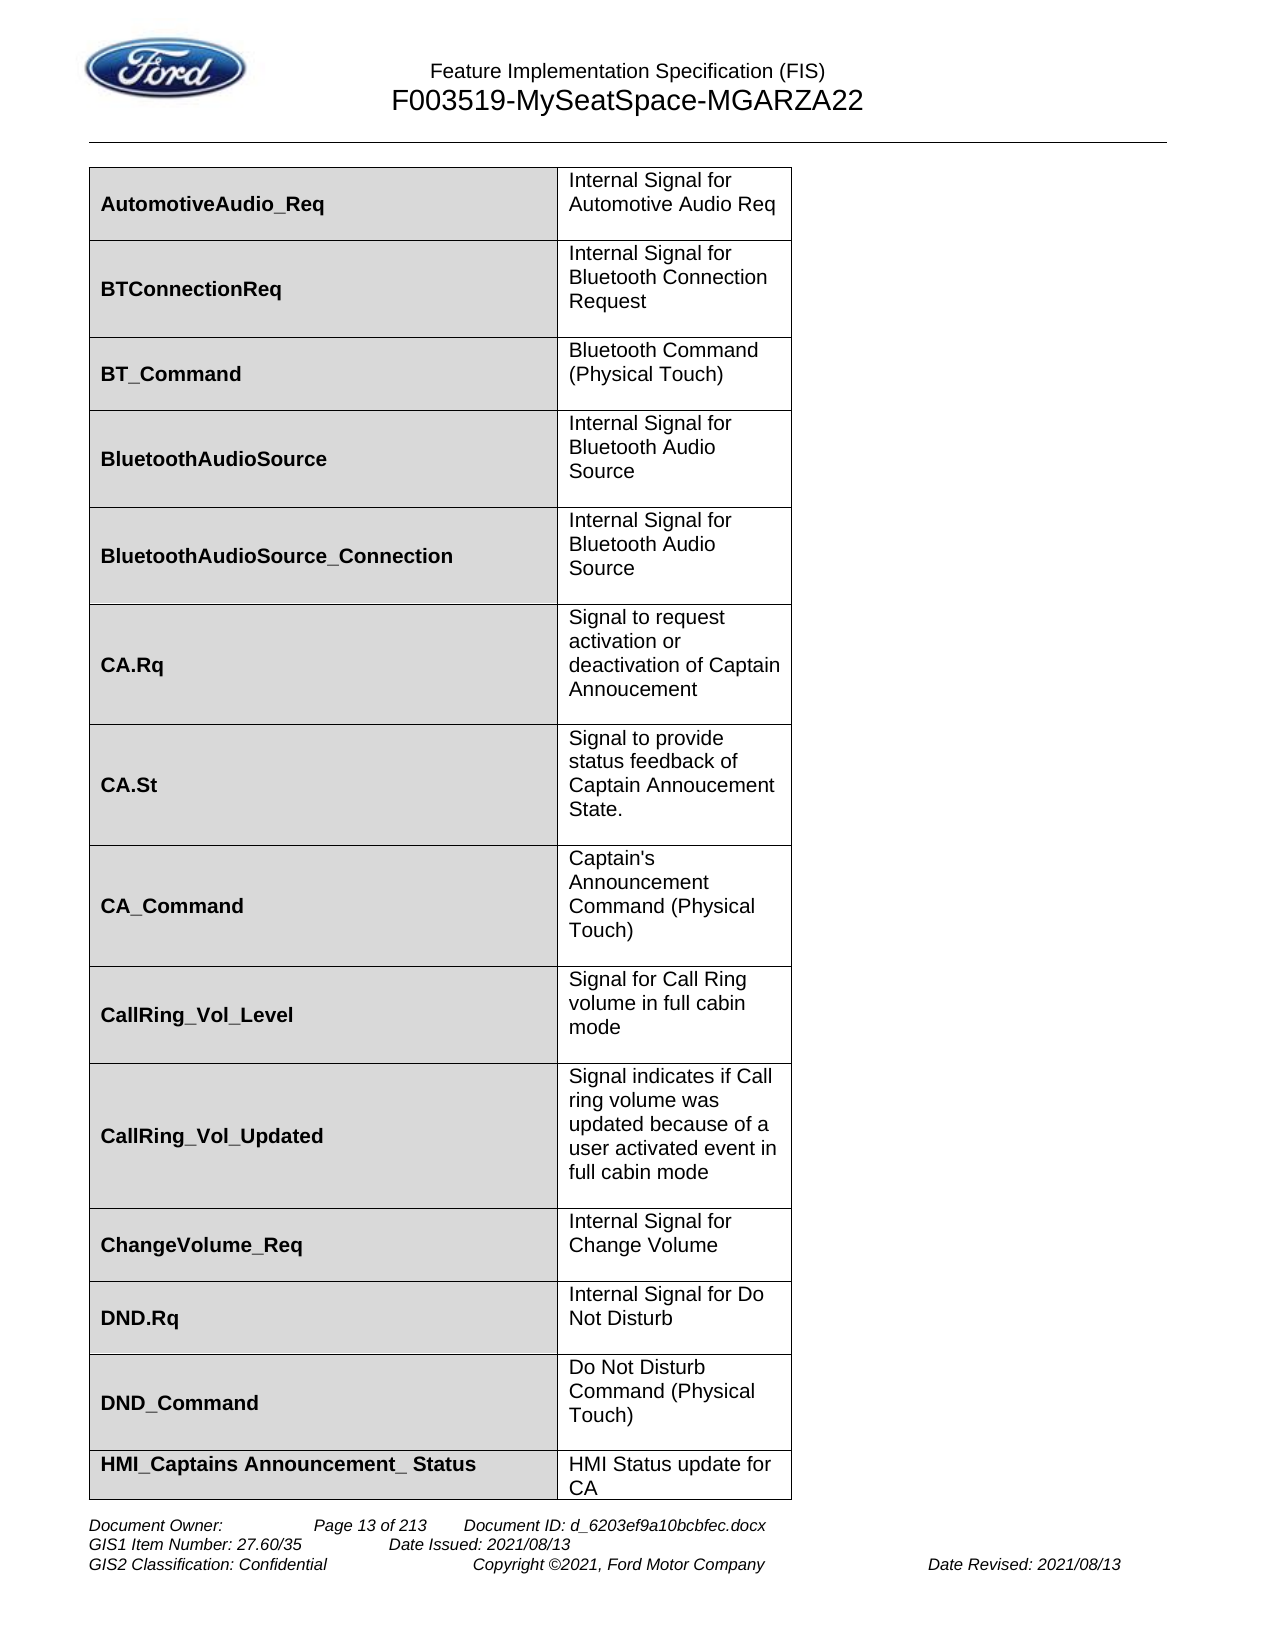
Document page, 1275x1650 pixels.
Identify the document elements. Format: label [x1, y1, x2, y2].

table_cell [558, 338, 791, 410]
picture [65, 18, 266, 119]
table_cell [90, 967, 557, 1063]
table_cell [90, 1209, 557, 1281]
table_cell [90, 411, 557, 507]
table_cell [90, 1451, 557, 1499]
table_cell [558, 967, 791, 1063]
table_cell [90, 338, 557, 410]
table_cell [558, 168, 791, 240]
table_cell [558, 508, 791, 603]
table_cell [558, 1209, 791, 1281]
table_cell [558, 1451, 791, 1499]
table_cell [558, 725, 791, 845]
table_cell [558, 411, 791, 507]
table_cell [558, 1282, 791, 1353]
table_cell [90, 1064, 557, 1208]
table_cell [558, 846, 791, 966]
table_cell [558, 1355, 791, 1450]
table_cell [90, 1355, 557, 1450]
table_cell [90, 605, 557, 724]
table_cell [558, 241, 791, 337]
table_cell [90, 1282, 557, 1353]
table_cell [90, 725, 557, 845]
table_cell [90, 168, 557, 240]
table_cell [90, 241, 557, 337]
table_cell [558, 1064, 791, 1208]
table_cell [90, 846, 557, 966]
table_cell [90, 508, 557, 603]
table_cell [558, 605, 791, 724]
